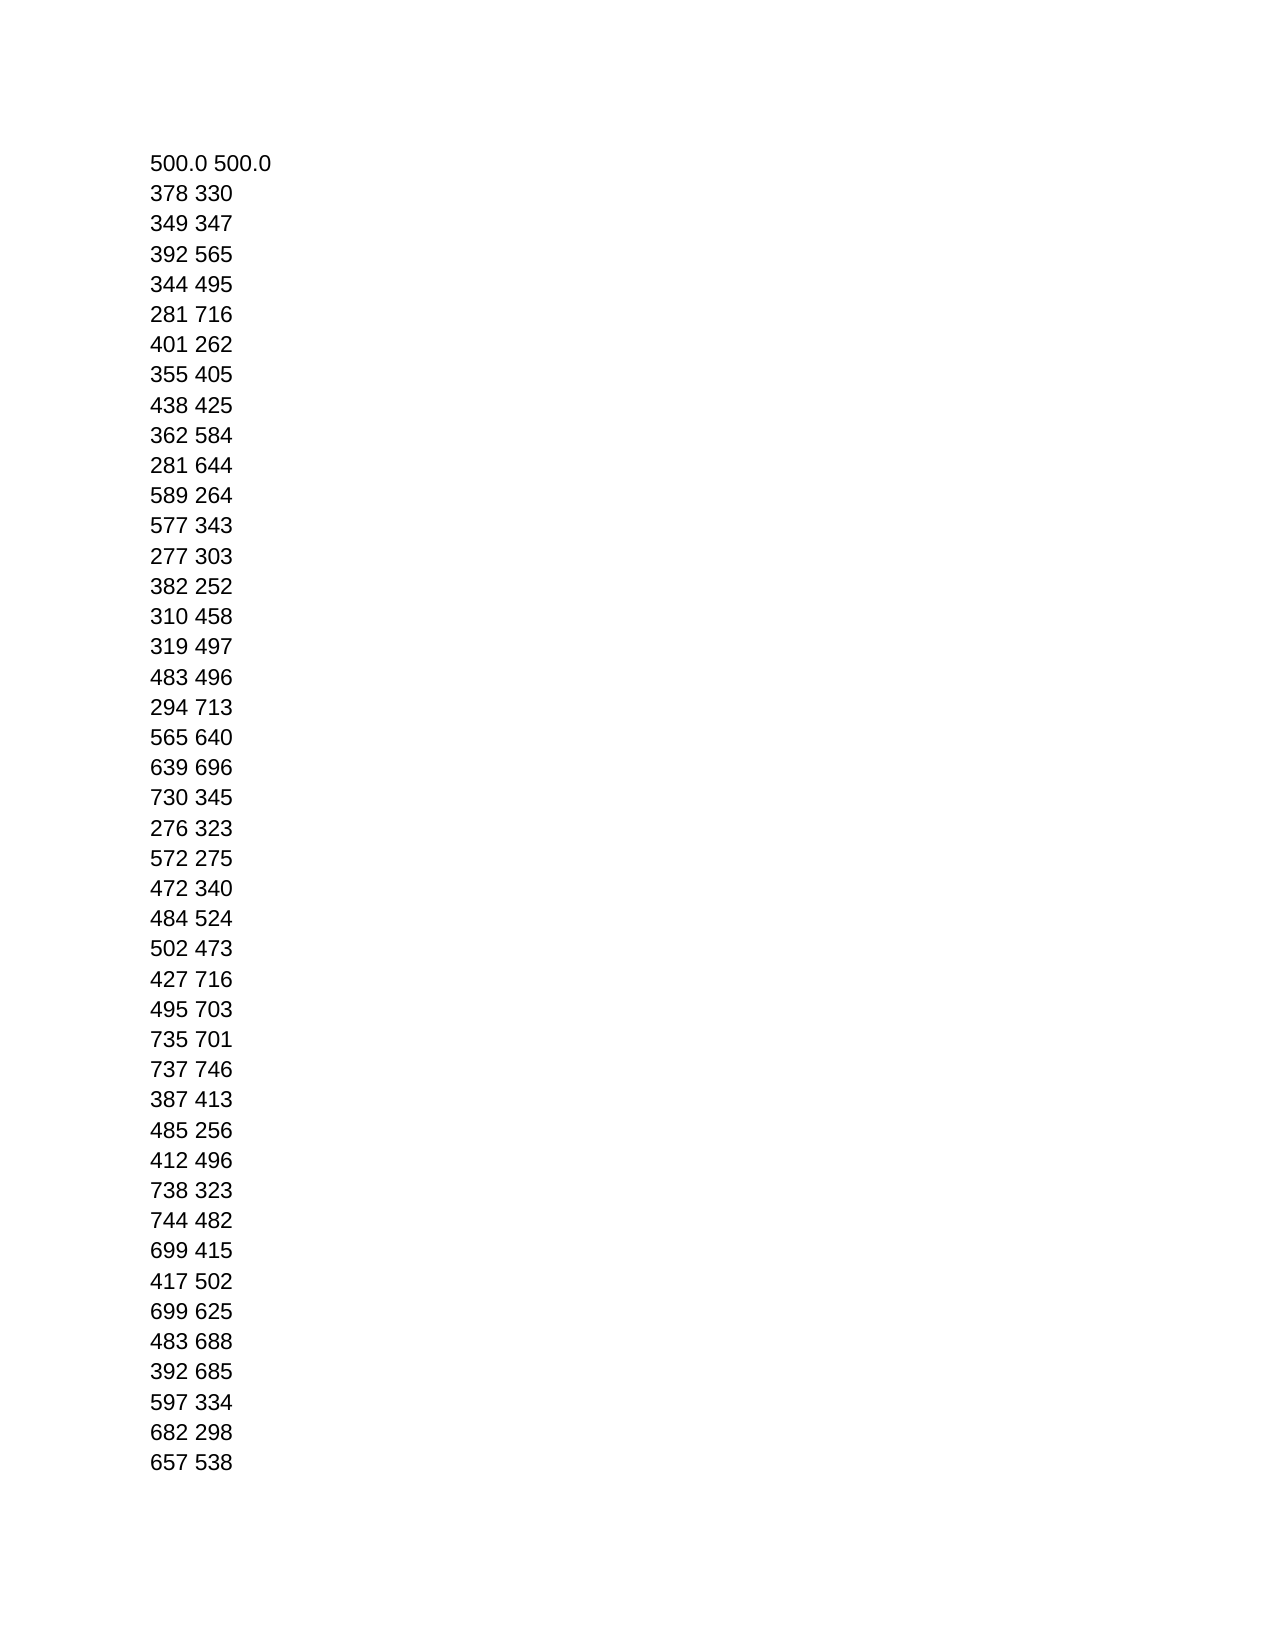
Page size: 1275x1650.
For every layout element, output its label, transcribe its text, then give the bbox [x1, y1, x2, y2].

text 485 256 [150, 1117, 1125, 1143]
text 362 584 [150, 422, 1125, 448]
text 597 334 [150, 1388, 1125, 1415]
text 589 264 [150, 482, 1125, 509]
text 349 347 [150, 210, 1125, 237]
text 417 502 [150, 1268, 1125, 1294]
text 344 495 [150, 271, 1125, 297]
text 277 303 [150, 543, 1125, 569]
text 294 713 [150, 694, 1125, 720]
text 276 323 [150, 814, 1125, 841]
text 735 701 [150, 1026, 1125, 1052]
text 657 538 [150, 1449, 1125, 1475]
text 577 343 [150, 512, 1125, 539]
text 699 415 [150, 1237, 1125, 1264]
text 378 330 [150, 180, 1125, 207]
text 737 746 [150, 1056, 1125, 1083]
text 319 497 [150, 633, 1125, 660]
text 392 565 [150, 241, 1125, 267]
text 472 340 [150, 875, 1125, 901]
text 565 640 [150, 724, 1125, 750]
text 502 473 [150, 935, 1125, 962]
text 438 425 [150, 392, 1125, 418]
text 495 703 [150, 996, 1125, 1022]
text 355 405 [150, 361, 1125, 388]
text 483 496 [150, 663, 1125, 690]
text 730 345 [150, 784, 1125, 811]
text 639 696 [150, 754, 1125, 781]
text 484 524 [150, 905, 1125, 932]
text 310 458 [150, 603, 1125, 629]
text 412 496 [150, 1147, 1125, 1173]
text 392 685 [150, 1358, 1125, 1385]
text 382 252 [150, 573, 1125, 599]
text 401 262 [150, 331, 1125, 358]
text 427 716 [150, 966, 1125, 992]
text 572 275 [150, 845, 1125, 871]
text 387 413 [150, 1086, 1125, 1113]
text 699 625 [150, 1298, 1125, 1324]
text 738 323 [150, 1177, 1125, 1203]
text 281 716 [150, 301, 1125, 327]
text 682 298 [150, 1419, 1125, 1445]
text 483 688 [150, 1328, 1125, 1354]
text 500.0 500.0 [150, 150, 1125, 176]
text 744 482 [150, 1207, 1125, 1234]
text 281 644 [150, 452, 1125, 478]
